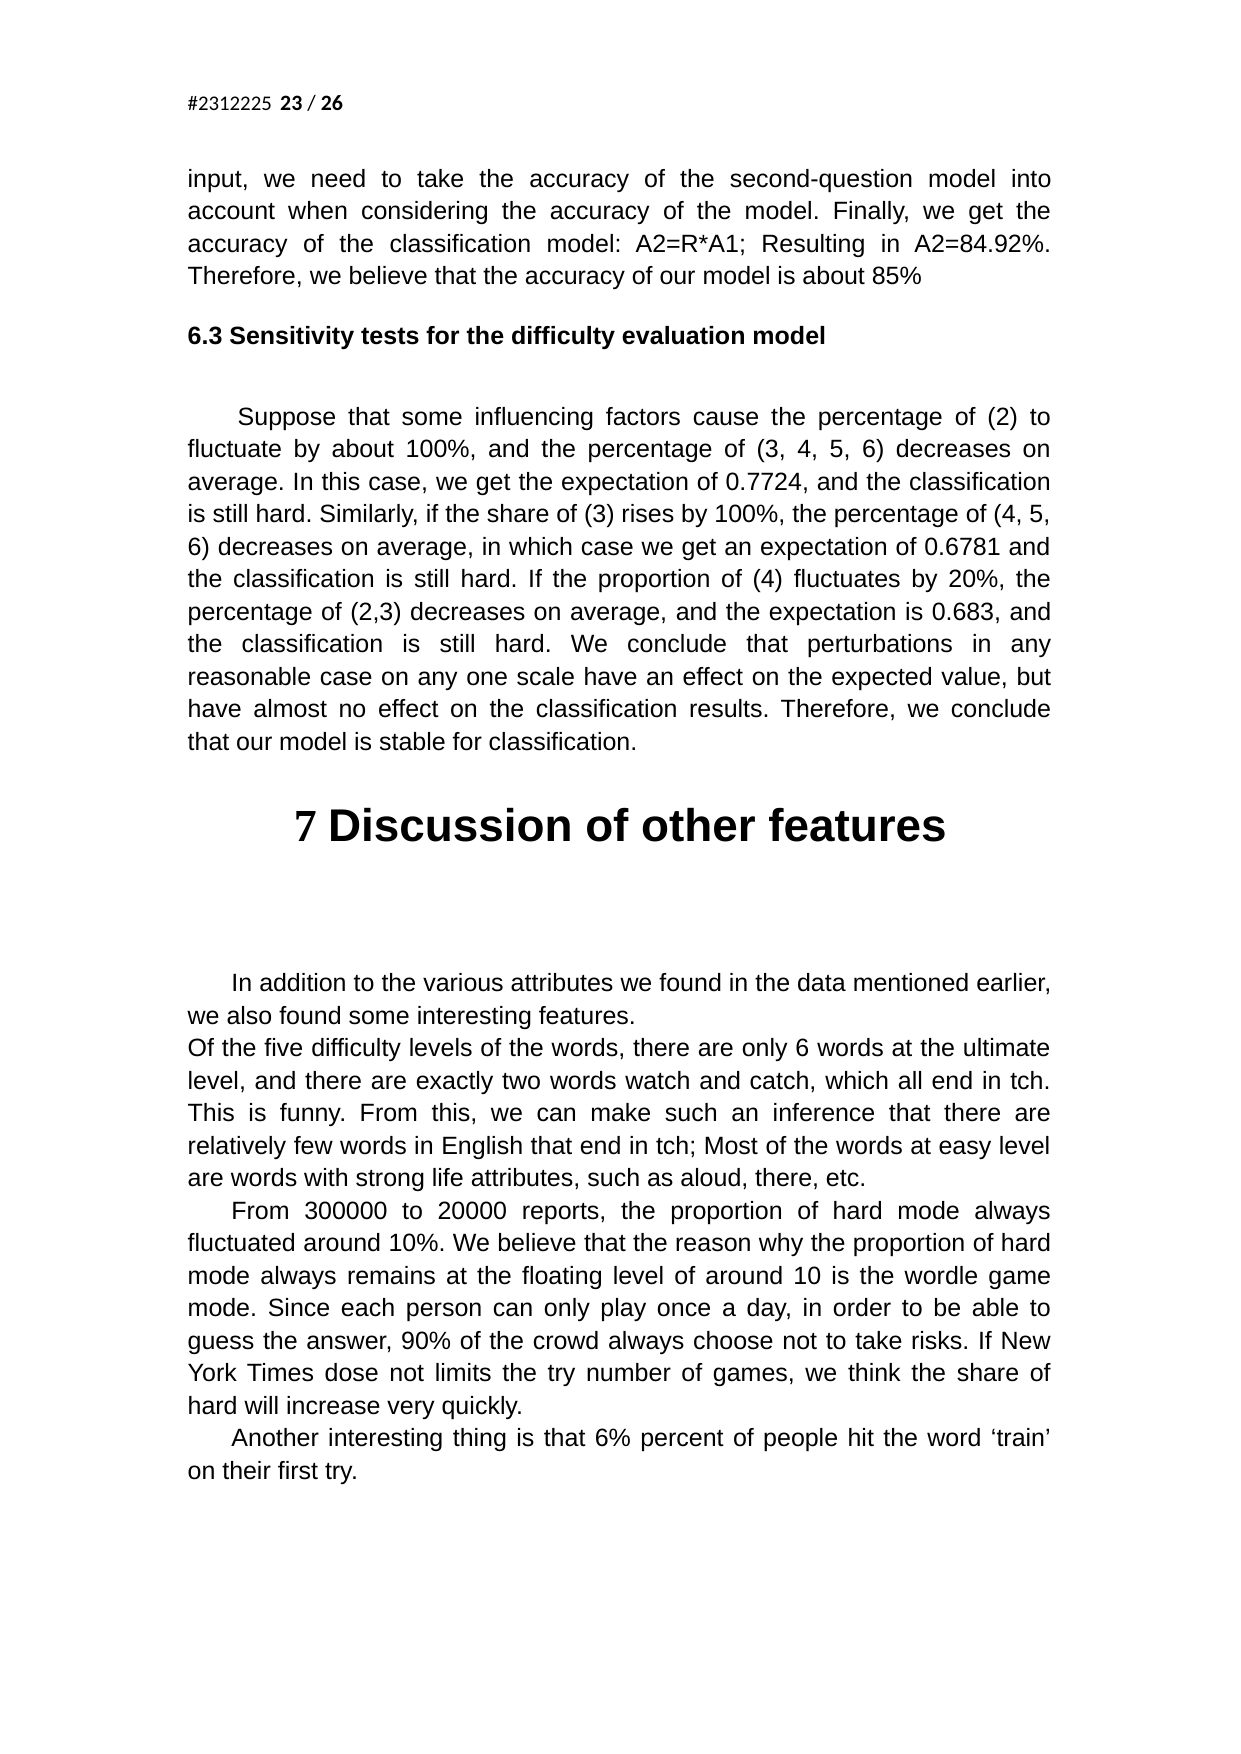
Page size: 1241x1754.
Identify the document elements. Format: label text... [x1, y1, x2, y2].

text From 300000 to 20000 reports, the proportion of hard mode always fluctuated around 10%. We believe that the reason why the proportion of hard mode always remains at the floating level of around 10 is the wordle game mode. Since each person can only play once a day, in order to be able to guess the answer, 90% of the crowd always choose not to take risks. If New York Times dose not limits the try number of games, we think the share of hard will increase very quickly. [187, 1194, 1053, 1421]
text Another interesting thing is that 6% percent of people hit the word ‘train’ on their first try. [187, 1421, 1053, 1486]
text Suppose that some influencing factors cause the percentage of (2) to fluctuate by about 100%, and the percentage of (3, 4, 5, 6) decreases on average. In this case, we get the expectation of 0.7724, and the classification is still hard. Similarly, if the share of (3) rises by 100%, the percentage of (4, 5, 6) decreases on average, in which case we get an expectation of 0.6781 and the classification is still hard. If the proportion of (4) fluctuates by 20%, the percentage of (2,3) decreases on average, and the expectation is 0.683, and the classification is still hard. We conclude that perturbations in any reasonable case on any one scale have an effect on the expected value, but have almost no effect on the classification results. Therefore, we conclude that our model is stable for classification. [187, 399, 1053, 757]
text In addition to the various attributes we found in the data mentioned earlier, we also found some interesting features. [187, 966, 1053, 1031]
subtitle Discussion of other features [187, 792, 1053, 857]
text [187, 162, 1053, 292]
subtitle Sensitivity tests for the difficulty evaluation model [187, 319, 1053, 352]
text Of the five difficulty levels of the words, there are only 6 words at the ultimate level, and there are exactly two words watch and catch, which all end in tch. This is funny. From this, we can make such an inference that there are relatively few words in English that end in tch; Most of the words at easy level are words with strong life attributes, such as aloud, there, etc. [187, 1031, 1053, 1194]
